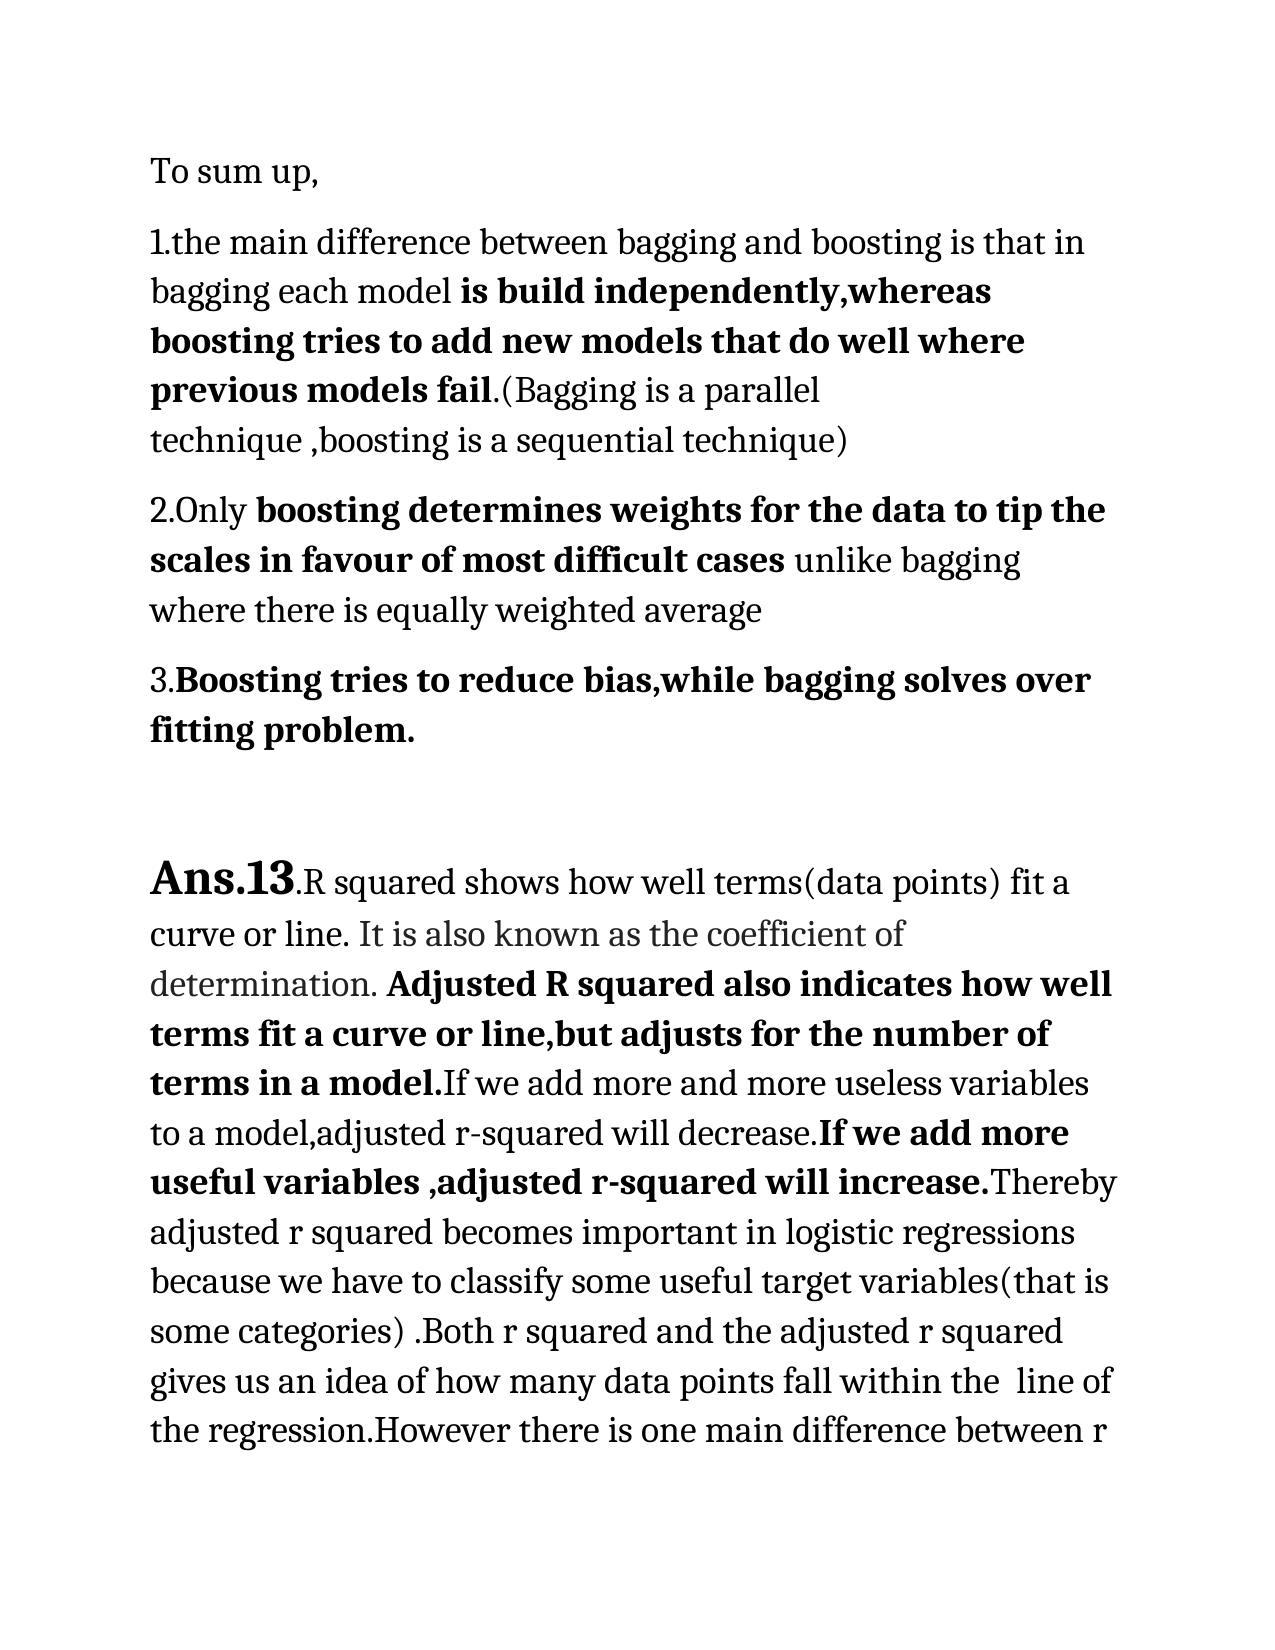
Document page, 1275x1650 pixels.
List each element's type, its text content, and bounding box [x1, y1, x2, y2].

text To sum up, [150, 150, 1125, 193]
text 1.the main difference between bagging and boosting is that in bagging each model is build independently,whereas boosting tries to add new models that do well where previous models fail.(Bagging is a parallel technique ,boosting is a sequential technique) [150, 220, 1125, 462]
text 3.Boosting tries to reduce bias,while bagging solves over fitting problem. [150, 659, 1125, 751]
text 2.Only boosting determines weights for the data to tip the scales in favour of most difficult cases unlike bagging where there is equally weighted average [150, 489, 1125, 631]
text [150, 849, 1125, 1452]
